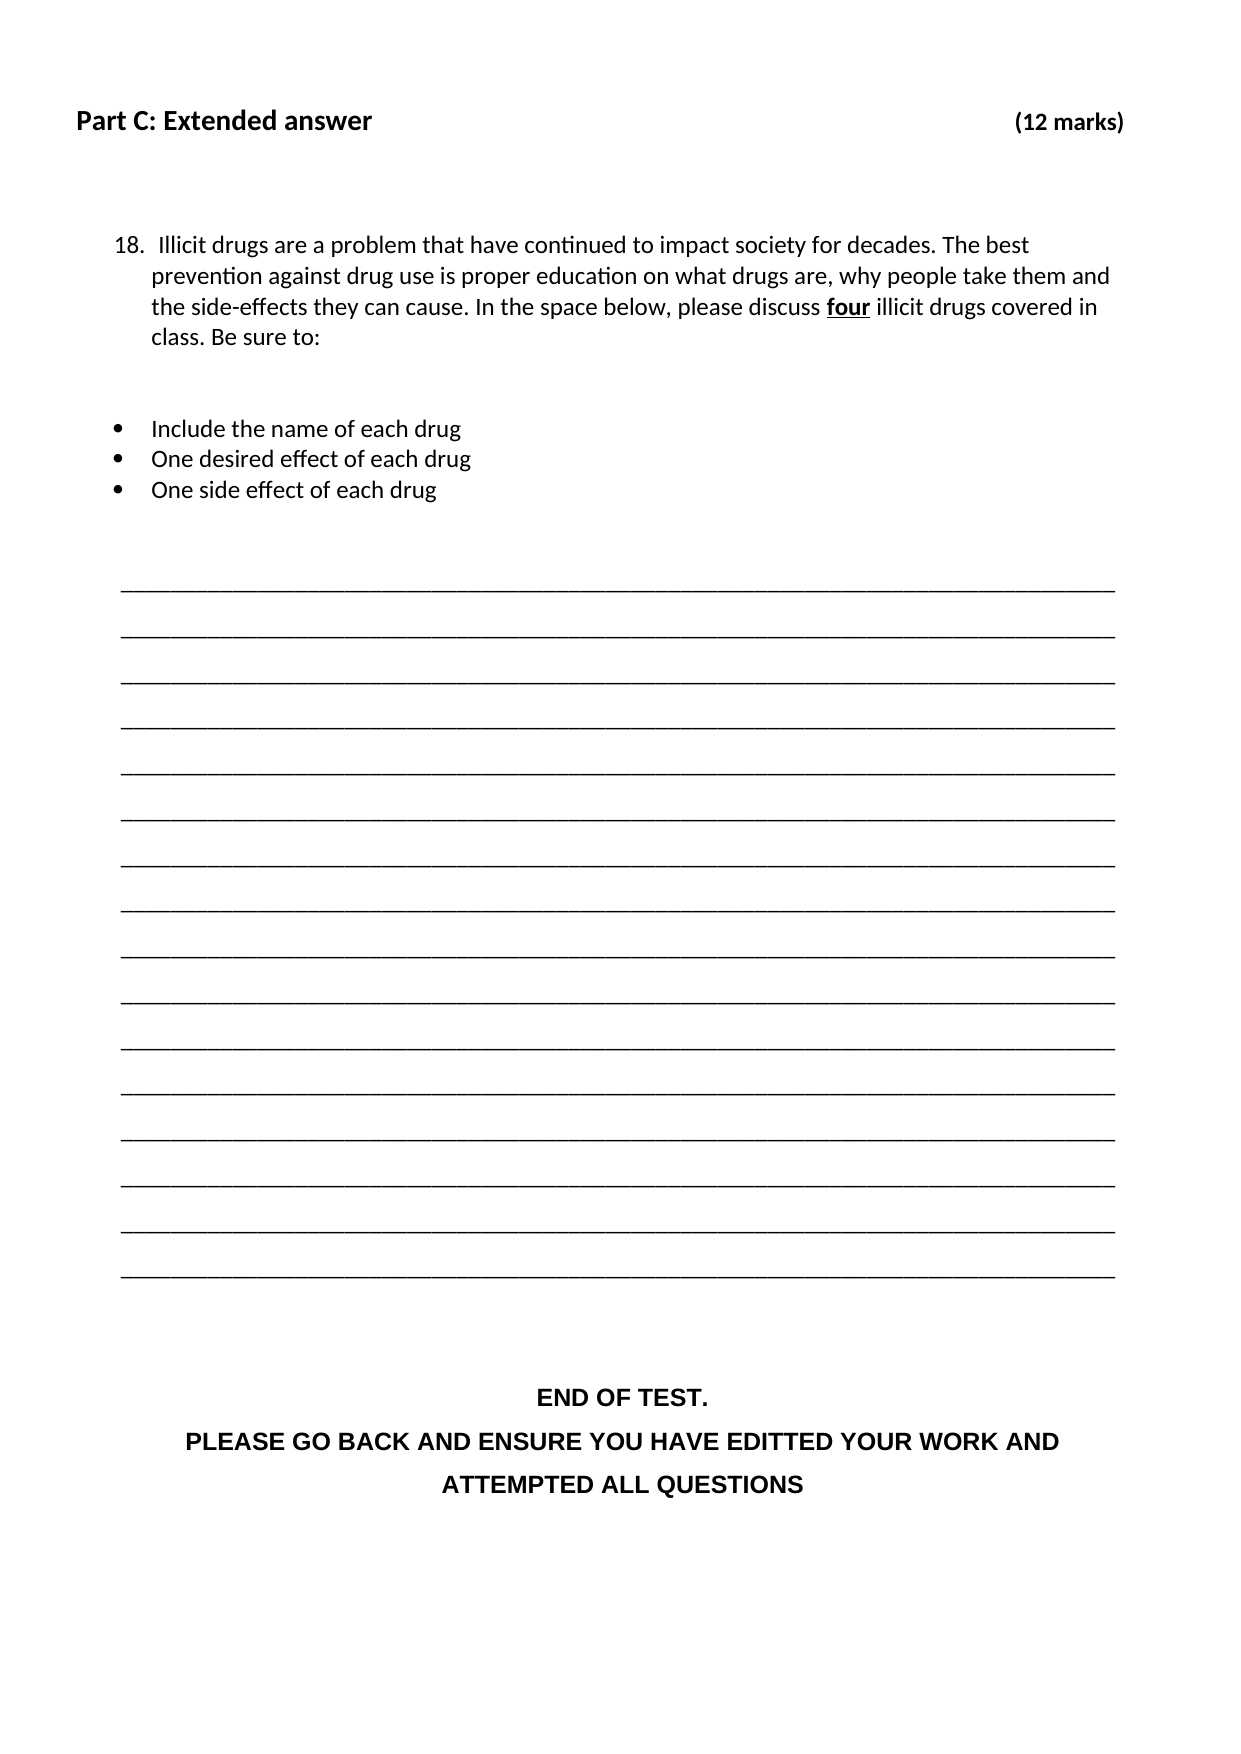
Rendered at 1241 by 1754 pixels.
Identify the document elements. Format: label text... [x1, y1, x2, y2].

text Part C: Extended answer (12 marks) [76, 102, 1124, 138]
list Include the name of each drug [114, 413, 1124, 443]
list One side effect of each drug [114, 474, 1124, 504]
text PLEASE GO BACK AND ENSURE YOU HAVE EDITTED YOUR WORK AND ATTEMPTED ALL QUESTIONS [121, 1426, 1124, 1498]
text ________________________________________________________________________________________________________________________________________________________________________________________________________________________________________________________________________________________________________________________________________________________________________________________________________________________________________________________________________________________________________________________________________________________________________________________________________________________________________________________________________________________________________________________________________________ [121, 886, 1124, 1282]
text ________________________________________________________________________________________________________________________________________________________________________________________________________________________________________________________________________________________________________________________________________________________________________________________________________________________________________________________________________________________________________________________________________________________________________________ [121, 565, 1124, 870]
list Illicit drugs are a problem that have continued to impact society for decades. The best prevention against drug use is proper education on what drugs are, why people take them and the side-effects they can cause. In the space below, please discuss four illicit drugs covered in class. Be sure to: [114, 230, 1124, 352]
text END OF TEST. [121, 1383, 1124, 1412]
list One desired effect of each drug [114, 443, 1124, 474]
